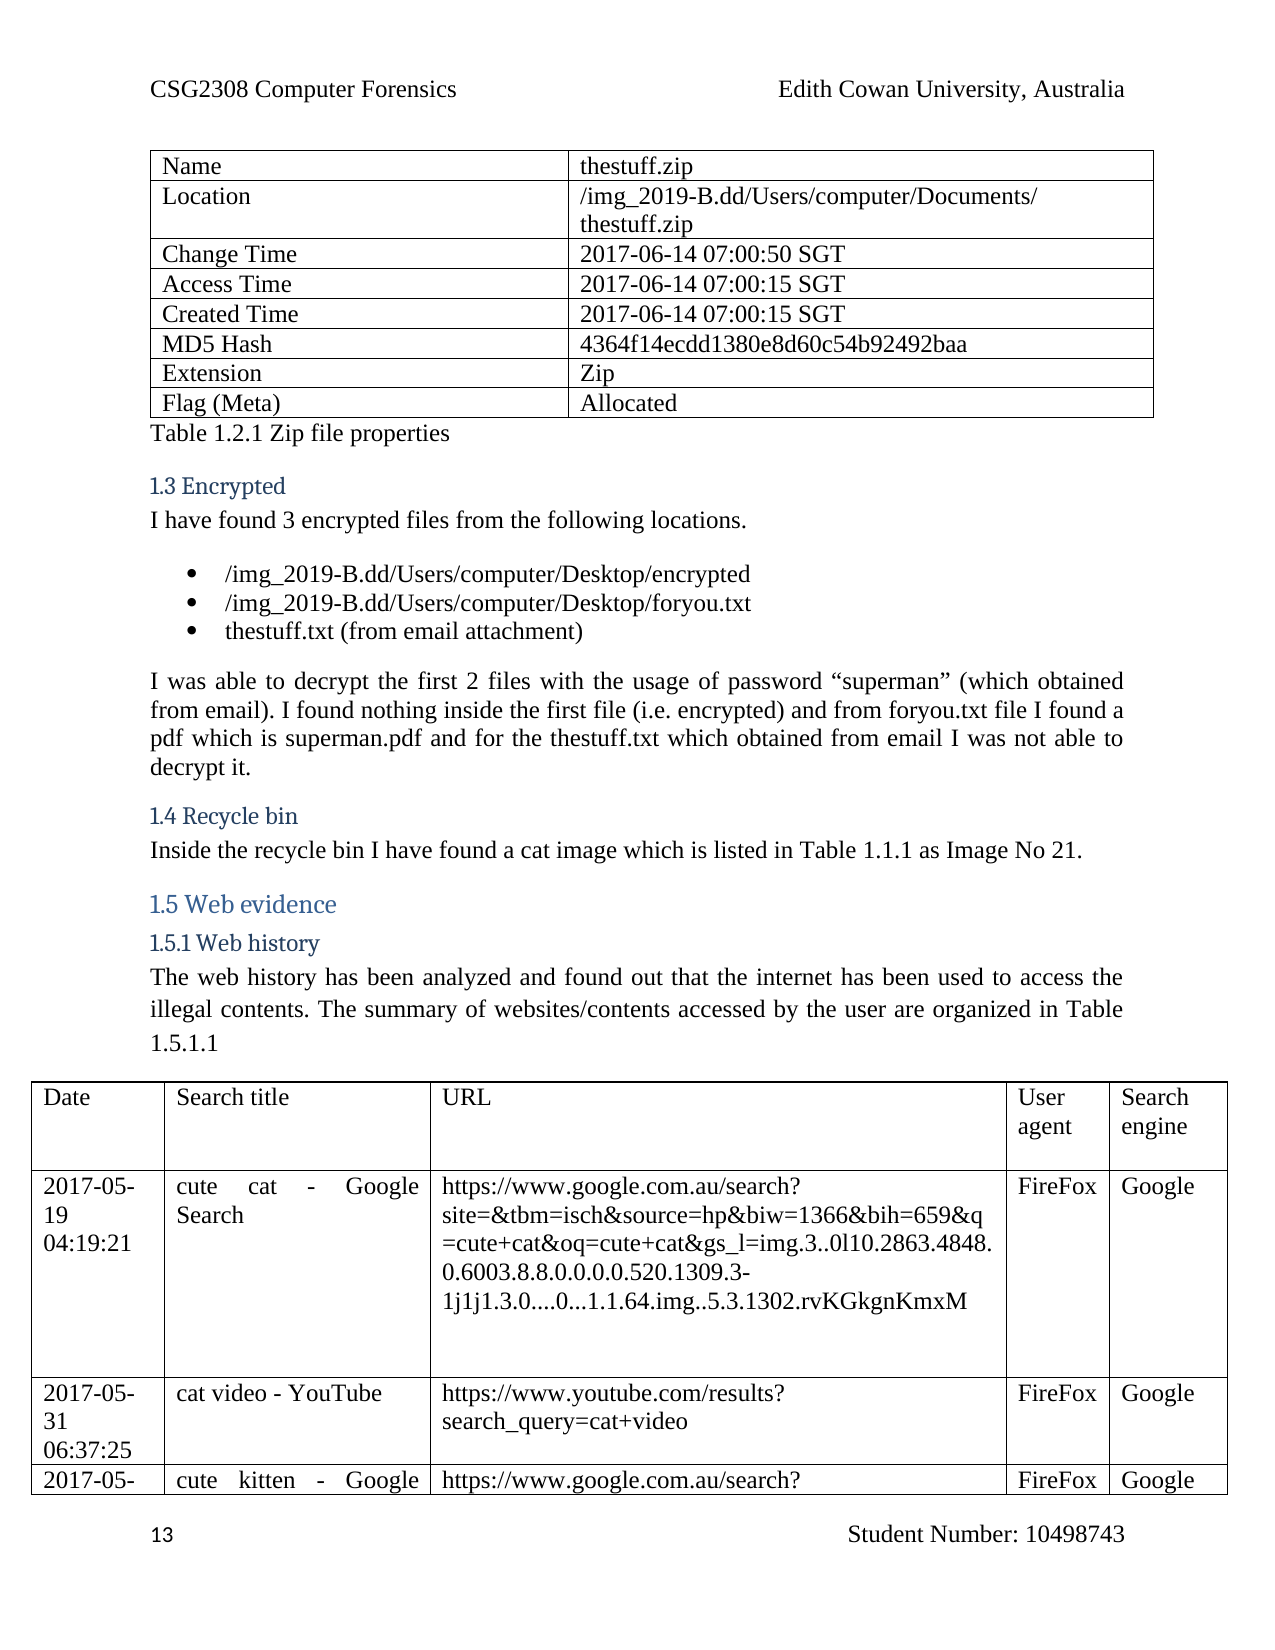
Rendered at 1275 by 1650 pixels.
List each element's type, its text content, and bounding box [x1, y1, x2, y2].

table_cell Access Time [151, 269, 568, 298]
table_cell Allocated [569, 388, 1153, 417]
table_cell Created Time [151, 299, 568, 328]
subtitle 1.5 Web evidence [150, 889, 1125, 920]
text Table 1.2.1 Zip file properties [150, 418, 1125, 447]
text Inside the recycle bin I have found a cat image which is listed in Table 1.1.1 as Image No 21. [150, 835, 1125, 863]
subtitle 1.3 Encrypted [150, 472, 1125, 501]
table_cell cute cat - Google Search [165, 1171, 430, 1377]
table_cell 2017-05-31 06:39:23 [32, 1465, 164, 1494]
table_cell Change Time [151, 239, 568, 268]
table_cell cat video - YouTube [165, 1378, 430, 1464]
table_cell 2017-06-14 07:00:15 SGT [569, 269, 1153, 298]
text I have found 3 encrypted files from the following locations. [150, 505, 1125, 534]
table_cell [431, 1465, 1006, 1494]
table_cell /img_2019-B.dd/Users/computer/Documents/thestuff.zip [569, 181, 1153, 238]
table_cell FireFox [1007, 1378, 1109, 1464]
list /img_2019-B.dd/Users/computer/Desktop/encrypted [187, 559, 1125, 588]
table_cell 2017-06-14 07:00:15 SGT [569, 299, 1153, 328]
table_cell 2017-05-31 06:37:25 [32, 1378, 164, 1464]
table_cell Extension [151, 359, 568, 387]
table_header Date [32, 1083, 164, 1170]
text I was able to decrypt the first 2 files with the usage of password “superman” (which obtained from email). I found nothing inside the first file (i.e. encrypted) and from foryou.txt file I found a pdf which is superman.pdf and for the thestuff.txt which obtained from email I was not able to decrypt it. [150, 666, 1125, 781]
list thestuff.txt (from email attachment) [187, 616, 1125, 645]
table_cell FireFox [1007, 1171, 1109, 1377]
subtitle 1.4 Recycle bin [150, 802, 1125, 831]
table_header Name [151, 151, 568, 180]
table_cell Flag (Meta) [151, 388, 568, 417]
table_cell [165, 1465, 430, 1494]
table_cell Google [1110, 1171, 1227, 1377]
table_cell MD5 Hash [151, 329, 568, 357]
table_header Search engine [1110, 1083, 1227, 1170]
table_cell 2017-05-19 04:19:21 [32, 1171, 164, 1377]
table_cell 4364f14ecdd1380e8d60c54b92492baa [569, 329, 1153, 357]
table_cell Location [151, 181, 568, 238]
table_cell 2017-06-14 07:00:50 SGT [569, 239, 1153, 268]
table_header URL [431, 1083, 1006, 1170]
table_cell Zip [569, 359, 1153, 387]
table_header Search title [165, 1083, 430, 1170]
table_cell FireFox [1007, 1465, 1109, 1494]
subtitle 1.5.1 Web history [150, 928, 1125, 957]
text The web history has been analyzed and found out that the internet has been used to access the illegal contents. The summary of websites/contents accessed by the user are organized in Table 1.5.1.1 [150, 962, 1125, 1056]
list /img_2019-B.dd/Users/computer/Desktop/foryou.txt [187, 588, 1125, 616]
table_header User agent [1007, 1083, 1109, 1170]
table_header thestuff.zip [569, 151, 1153, 180]
table_cell https://www.google.com.au/search?site=&tbm=isch&source=hp&biw=1366&bih=659&q=cute+cat&oq=cute+cat&gs_l=img.3..0l10.2863.4848.0.6003.8.8.0.0.0.0.520.1309.3-1j1j1.3.0....0...1.1.64.img..5.3.1302.rvKGkgnKmxM [431, 1171, 1006, 1377]
table_cell Google [1110, 1465, 1227, 1494]
table_cell Google [1110, 1378, 1227, 1464]
table_cell https://www.youtube.com/results?search_query=cat+video [431, 1378, 1006, 1464]
